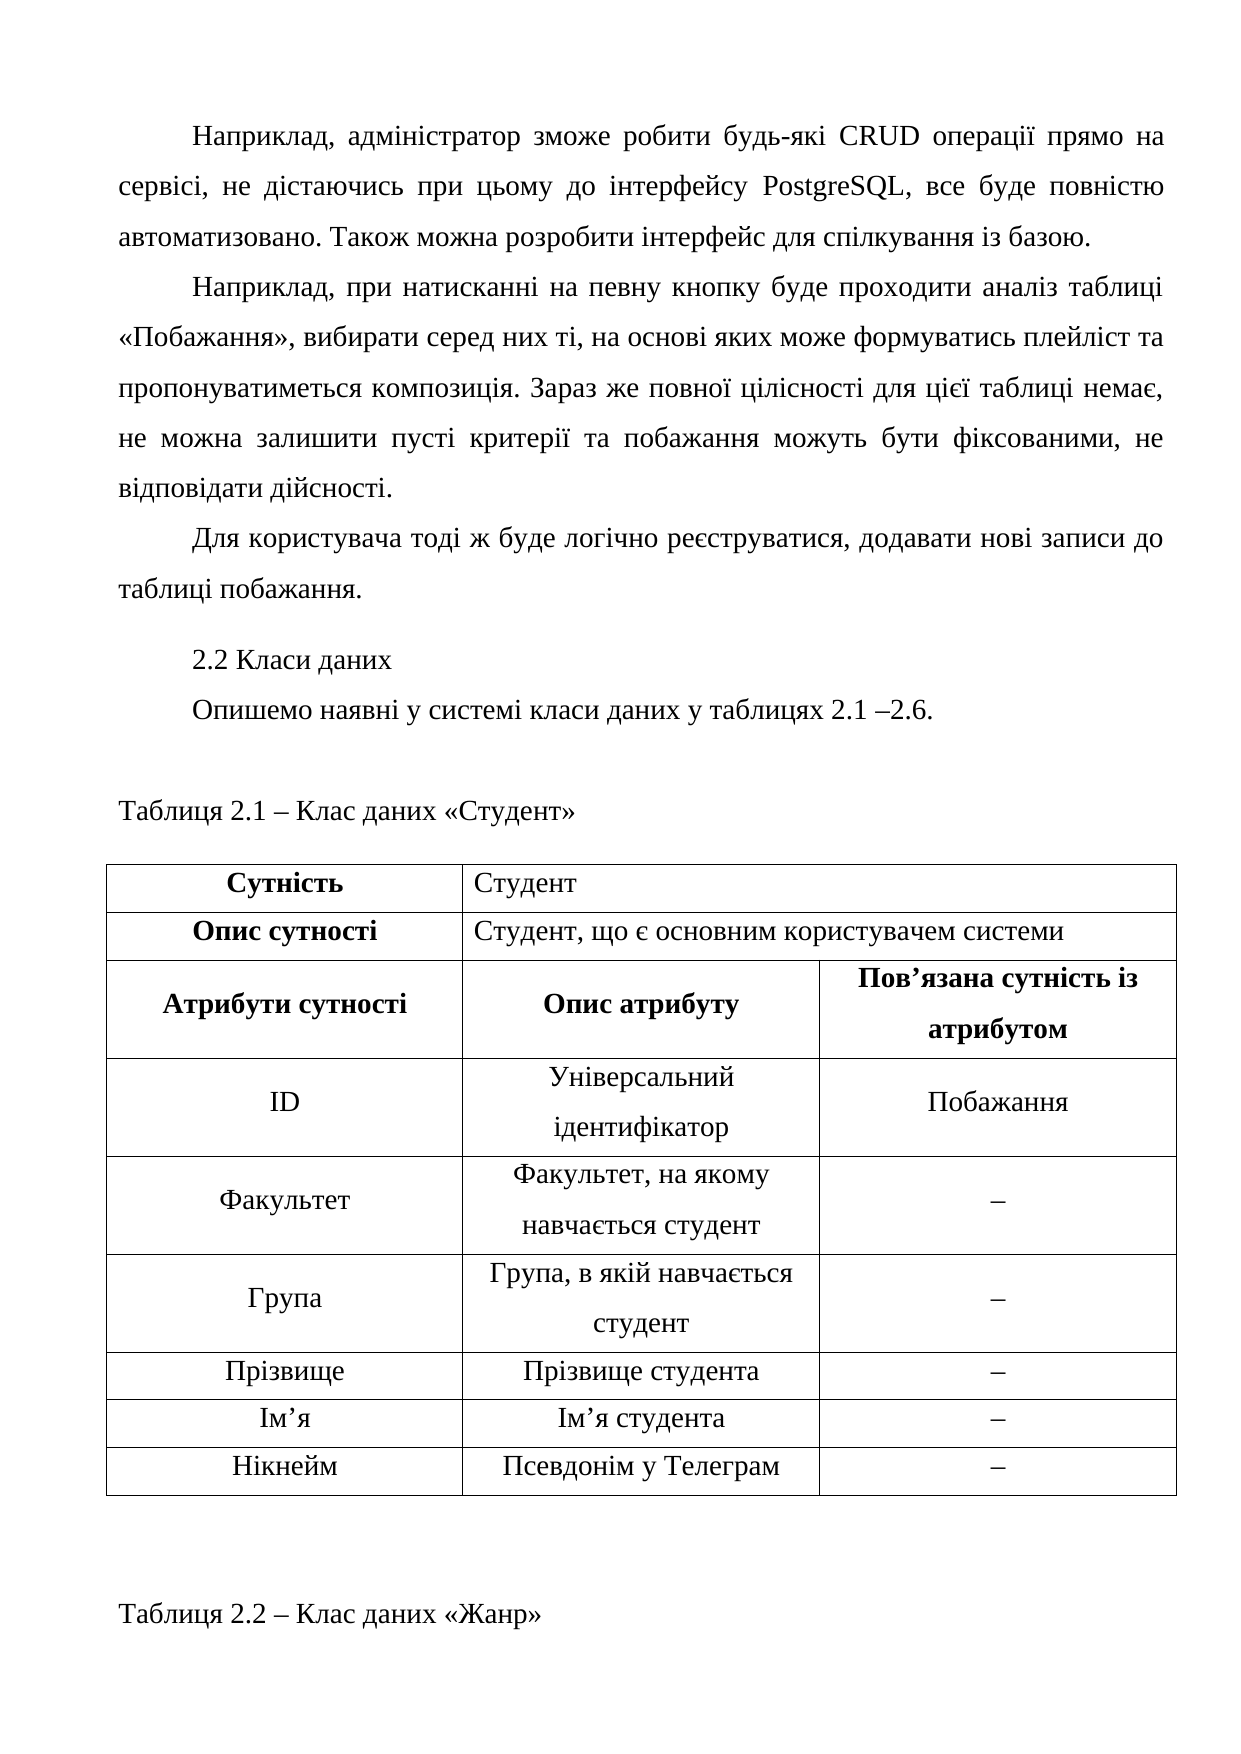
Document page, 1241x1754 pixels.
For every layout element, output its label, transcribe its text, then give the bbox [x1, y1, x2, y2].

subtitle 2.2 Класи даних [118, 642, 1164, 676]
text Наприклад, адміністратор зможе робити будь-які CRUD операції прямо на сервісі, не дістаючись при цьому до інтерфейсу PostgreSQL, все буде повністю автоматизовано. Також можна розробити інтерфейс для спілкування із базою. [118, 118, 1164, 252]
text Таблиця 2.2 – Клас даних «Жанр» [118, 1596, 1164, 1630]
table_cell Побажання [820, 1059, 1176, 1156]
table_cell – [820, 1353, 1176, 1399]
table_header Студент [463, 865, 1176, 912]
table_cell – [820, 1400, 1176, 1447]
table_cell Нікнейм [107, 1448, 462, 1495]
table_cell Псевдонім у Телеграм [463, 1448, 819, 1495]
table_cell – [820, 1255, 1176, 1352]
text Наприклад, при натисканні на певну кнопку буде проходити аналіз таблиці «Побажання», вибирати серед них ті, на основі яких може формуватись плейліст та пропонуватиметься композиція. Зараз же повної цілісності для цієї таблиці немає, не можна залишити пусті критерії та побажання можуть бути фіксованими, не відповідати дійсності. [118, 269, 1164, 504]
table_cell Ім’я [107, 1400, 462, 1447]
table_cell Опис сутності [107, 913, 462, 959]
table_header Сутність [107, 865, 462, 912]
table_cell Ім’я студента [463, 1400, 819, 1447]
table_cell Група [107, 1255, 462, 1352]
text Опишемо наявні у системі класи даних у таблицях 2.1 –2.6. [118, 692, 1164, 726]
table_cell Факультет [107, 1157, 462, 1254]
table_cell Група, в якій навчається студент [463, 1255, 819, 1352]
table_cell Пов’язана сутність із атрибутом [820, 961, 1176, 1058]
text Таблиця 2.1 – Клас даних «Студент» [118, 793, 1164, 827]
table_cell ID [107, 1059, 462, 1156]
table_cell Універсальний ідентифікатор [463, 1059, 819, 1156]
table_cell Студент, що є основним користувачем системи [463, 913, 1176, 959]
table_cell Прізвище студента [463, 1353, 819, 1399]
table_cell – [820, 1157, 1176, 1254]
text Для користувача тоді ж буде логічно реєструватися, додавати нові записи до таблиці побажання. [118, 521, 1164, 604]
table_cell Опис атрибуту [463, 961, 819, 1058]
table_cell – [820, 1448, 1176, 1495]
table_cell Прізвище [107, 1353, 462, 1399]
table_cell Атрибути сутності [107, 961, 462, 1058]
table_cell Факультет, на якому навчається студент [463, 1157, 819, 1254]
